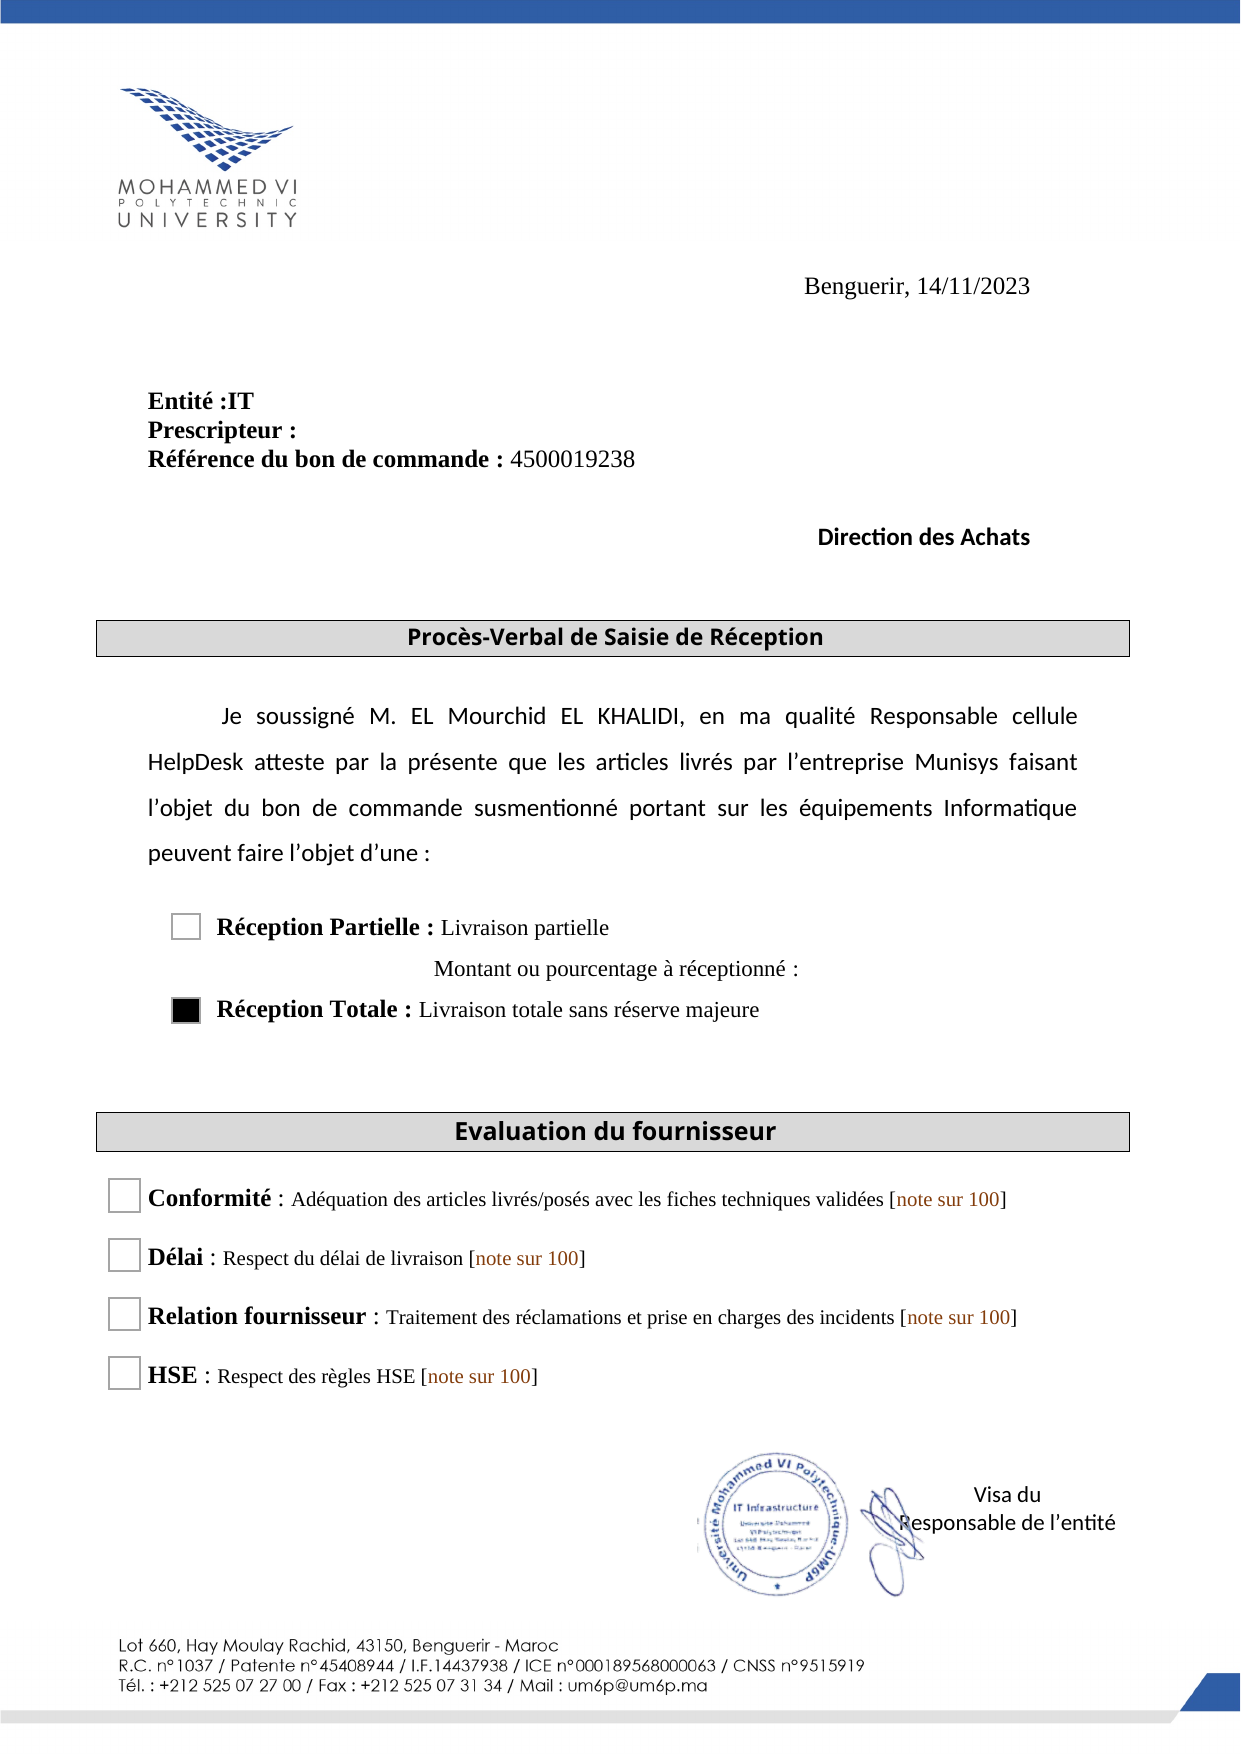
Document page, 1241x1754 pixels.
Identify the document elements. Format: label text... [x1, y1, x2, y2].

text Conformité : Adéquation des articles livrés/posés avec les fiches techniques validées [note sur 100] [148, 1183, 1078, 1211]
text Réception Totale : Livraison totale sans réserve majeure [148, 994, 1078, 1023]
table_header Procès-Verbal de Saisie de Réception [97, 621, 1129, 656]
picture [0, 1621, 1241, 1754]
text Prescripteur : [148, 415, 1078, 444]
text Référence du bon de commande : 4500019238 [148, 444, 1078, 473]
table_header Evaluation du fournisseur [97, 1113, 1129, 1151]
text Relation fournisseur : Traitement des réclamations et prise en charges des incidents [note sur 100] [148, 1301, 1078, 1330]
picture [693, 1448, 925, 1599]
text Benguerir, 14/11/2023 [148, 271, 1078, 300]
text Délai : Respect du délai de livraison [note sur 100] [148, 1242, 1078, 1271]
text Montant ou pourcentage à réceptionné : [148, 955, 1078, 981]
text Réception Partielle : Livraison partielle [148, 912, 1078, 941]
text HSE : Respect des règles HSE [note sur 100] [148, 1361, 1078, 1389]
text Je soussigné M. EL Mourchid EL KHALIDI, en ma qualité Responsable cellule HelpDesk atteste par la présente que les articles livrés par l’entreprise Munisys faisant l’objet du bon de commande susmentionné portant sur les équipements Informatique peuvent faire l’objet d’une : [148, 700, 1078, 868]
picture [0, 0, 1241, 241]
text Entité :IT [148, 386, 1078, 415]
